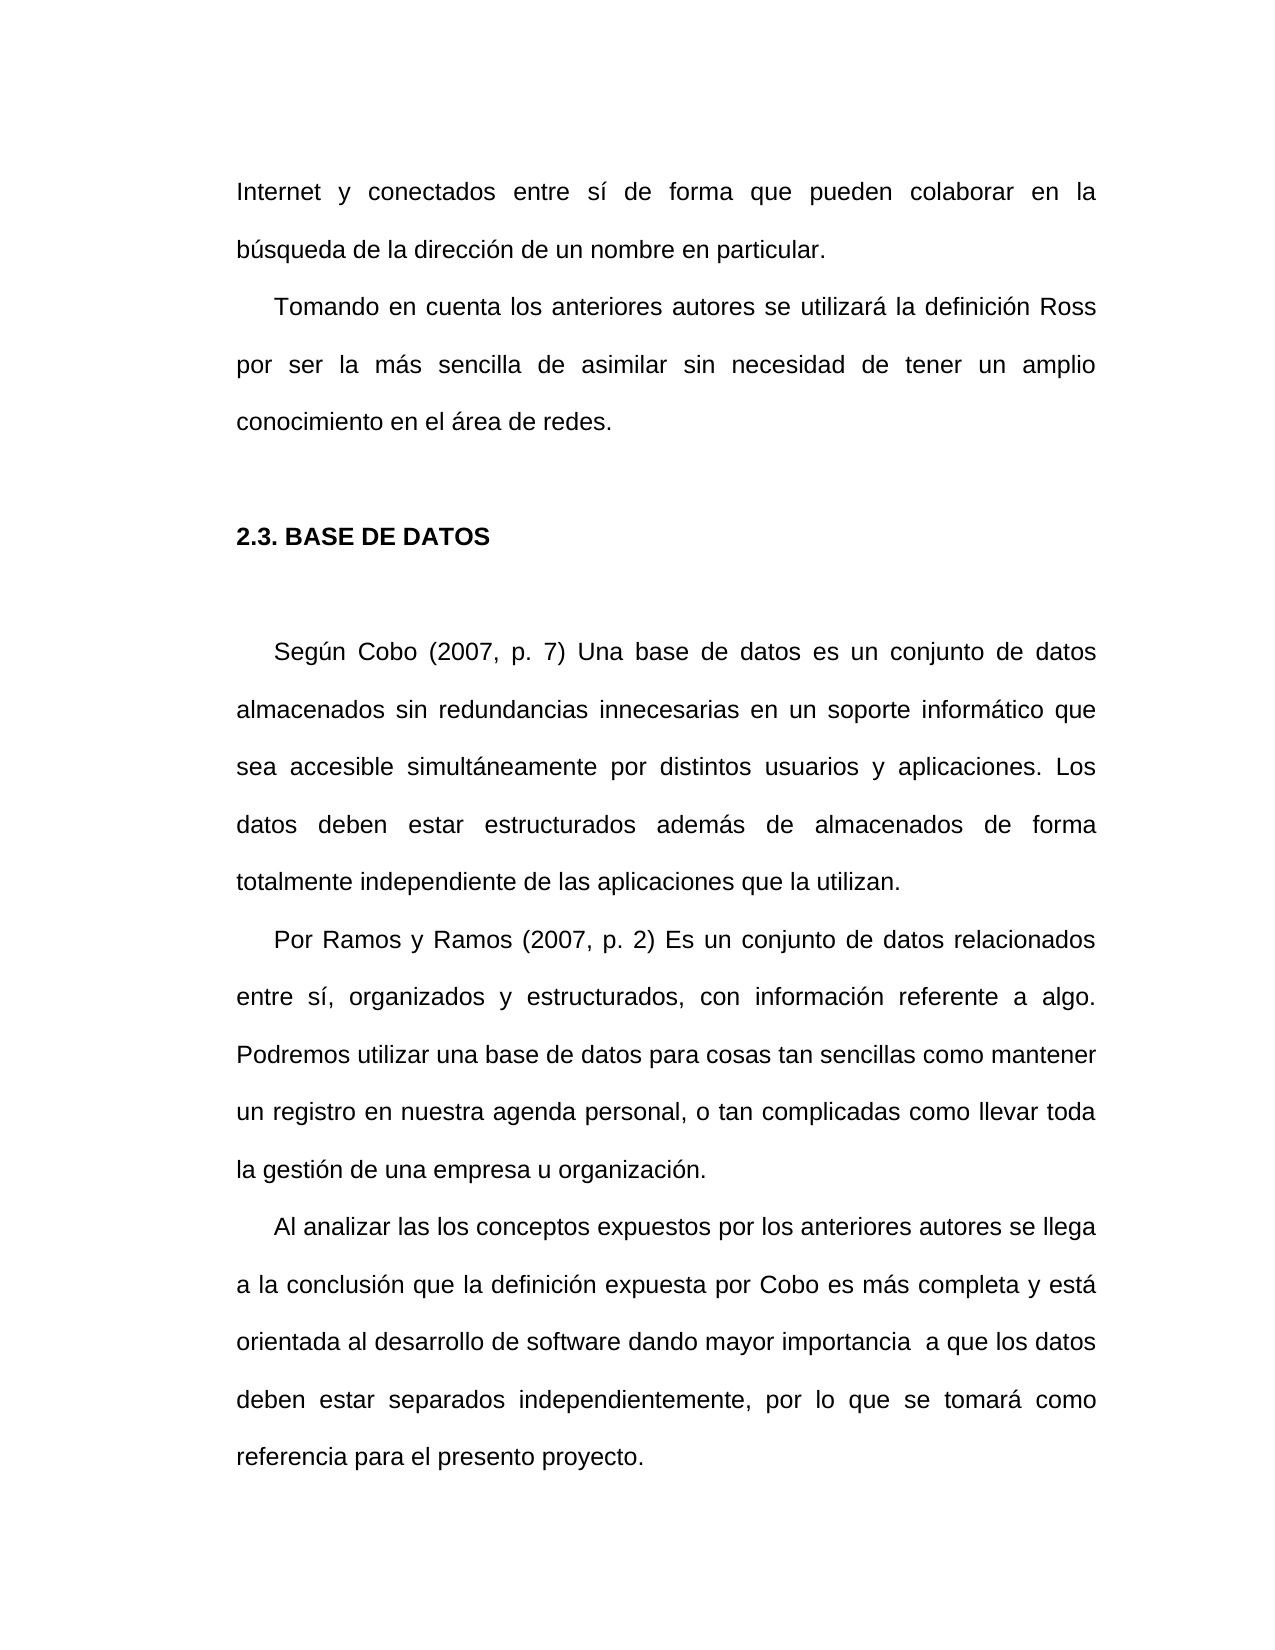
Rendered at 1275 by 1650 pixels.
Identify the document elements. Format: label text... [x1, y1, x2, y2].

text Según Cobo (2007, p. 7) Una base de datos es un conjunto de datos almacenados sin redundancias innecesarias en un soporte informático que sea accesible simultáneamente por distintos usuarios y aplicaciones. Los datos deben estar estructurados además de almacenados de forma totalmente independiente de las aplicaciones que la utilizan. [236, 637, 1098, 896]
text Por Ramos y Ramos (2007, p. 2) Es un conjunto de datos relacionados entre sí, organizados y estructurados, con información referente a algo. Podremos utilizar una base de datos para cosas tan sencillas como mantener un registro en nuestra agenda personal, o tan complicadas como llevar toda la gestión de una empresa u organización. [236, 925, 1098, 1183]
text Tomando en cuenta los anteriores autores se utilizará la definición Ross por ser la más sencilla de asimilar sin necesidad de tener un amplio conocimiento en el área de redes. [236, 292, 1098, 436]
text 2.3. BASE DE DATOS [236, 522, 1098, 551]
text Al analizar las los conceptos expuestos por los anteriores autores se llega a la conclusión que la definición expuesta por Cobo es más completa y está orientada al desarrollo de software dando mayor importancia a que los datos deben estar separados independientemente, por lo que se tomará como referencia para el presento proyecto. [236, 1212, 1098, 1471]
